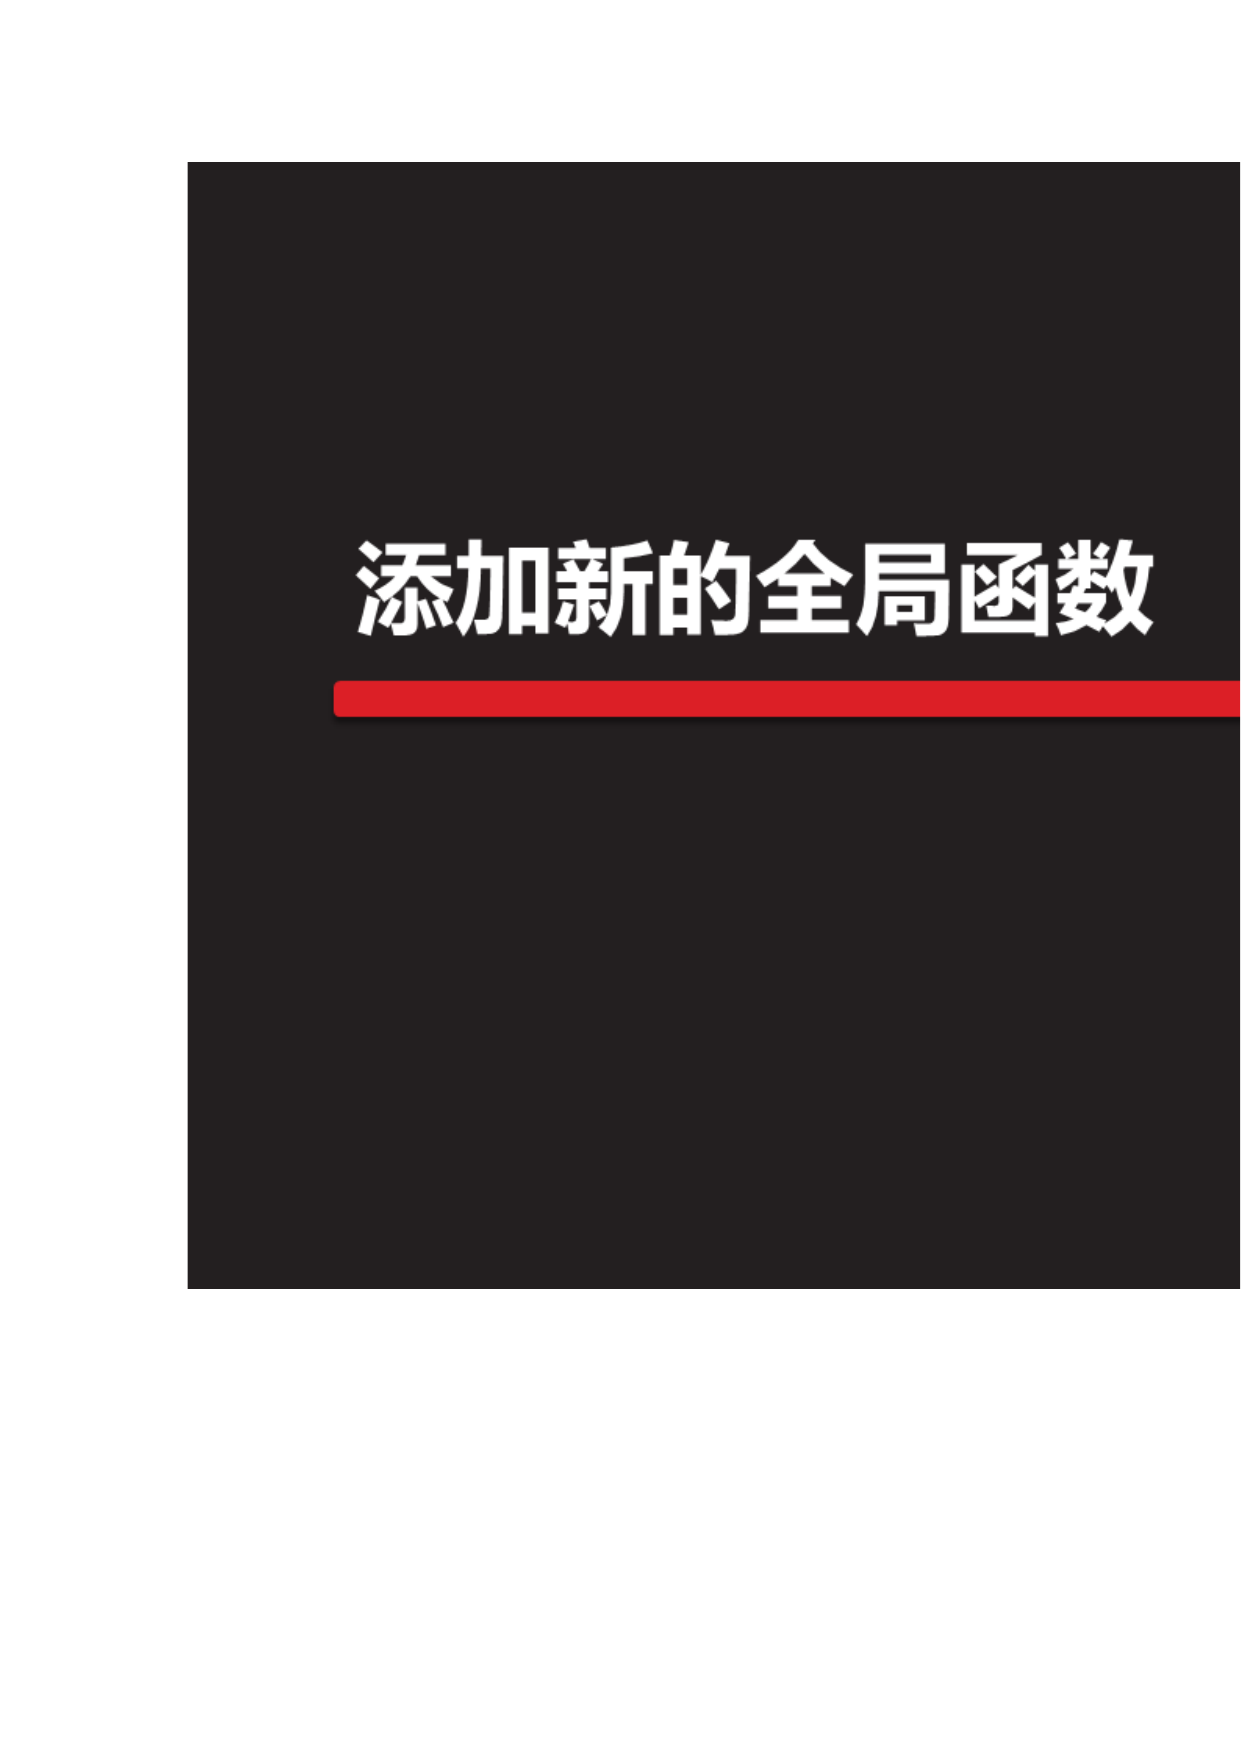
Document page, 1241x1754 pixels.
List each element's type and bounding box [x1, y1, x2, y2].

picture [187, 162, 1241, 1289]
